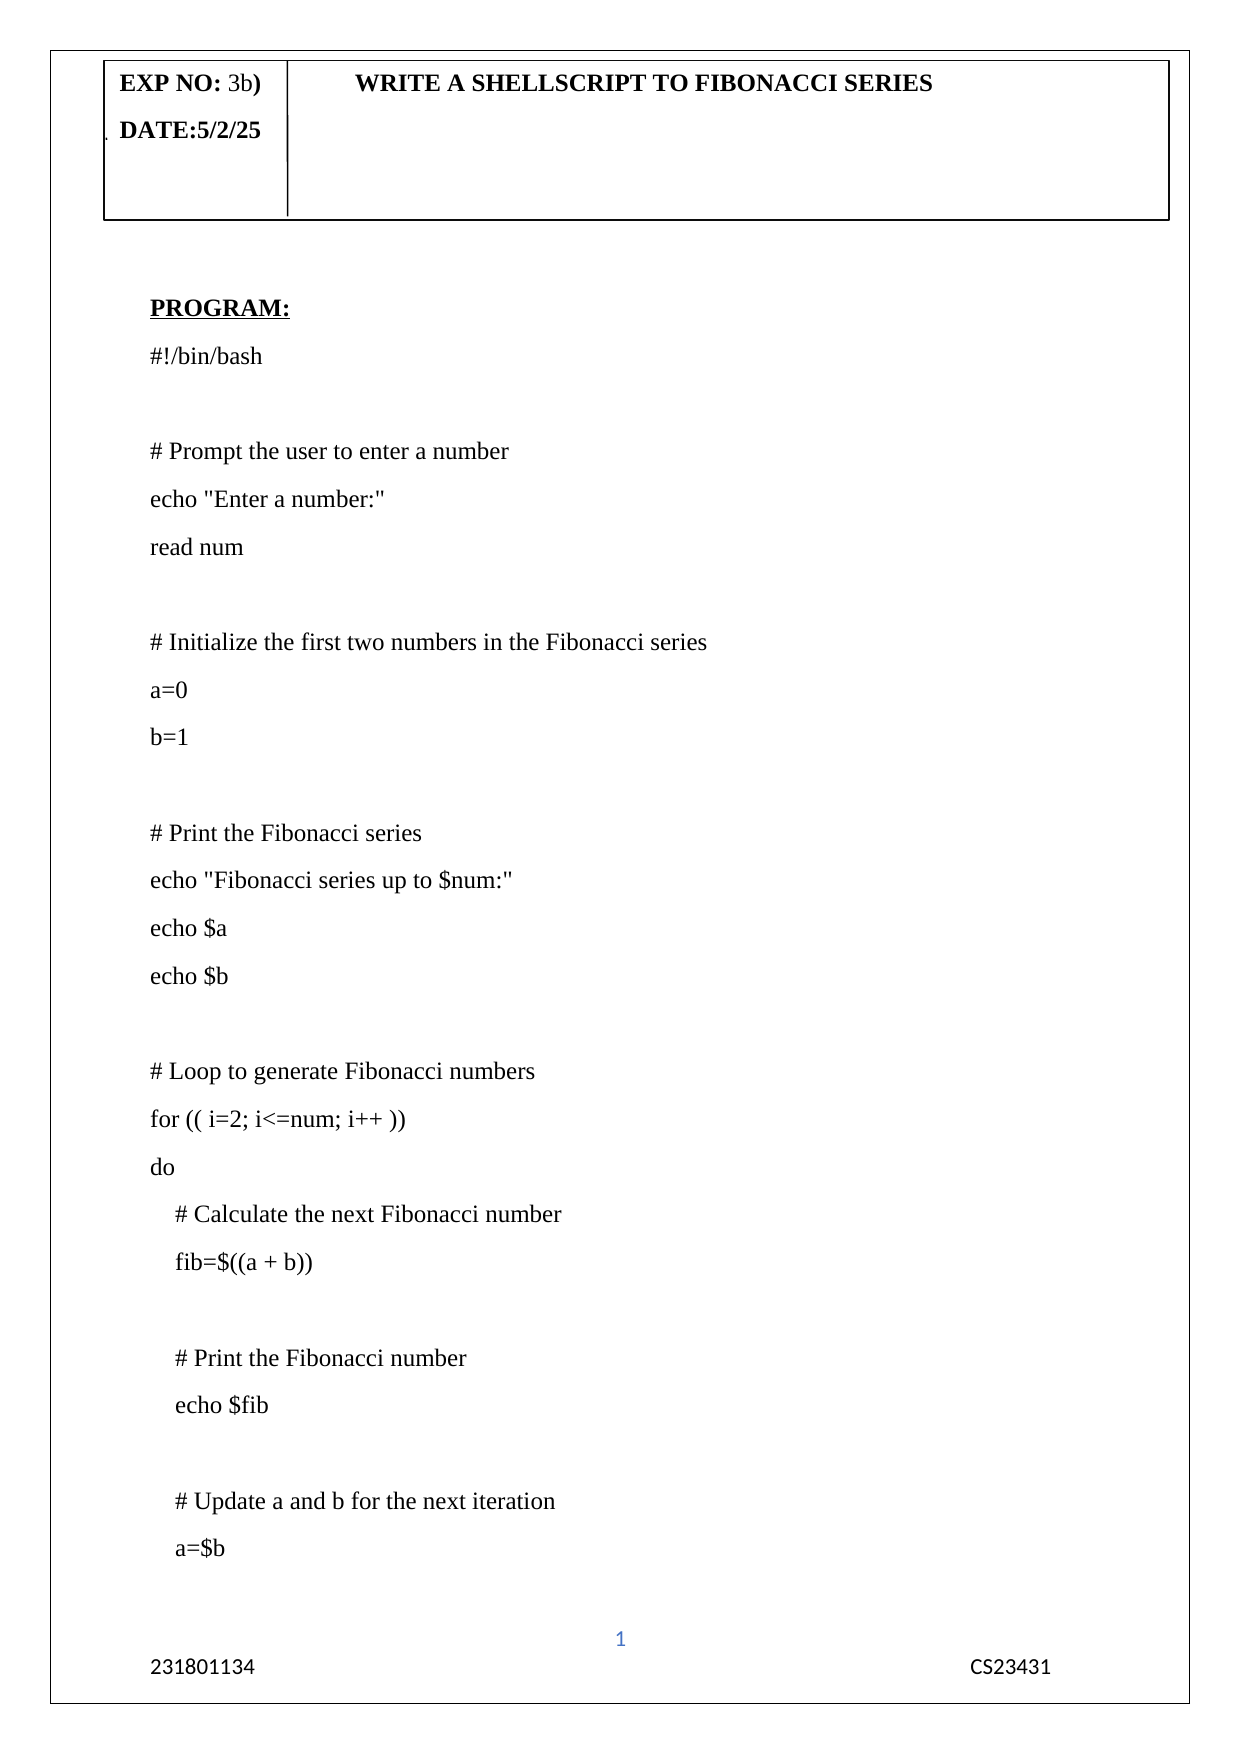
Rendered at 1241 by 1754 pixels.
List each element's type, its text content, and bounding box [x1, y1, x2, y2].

text #!/bin/bash [150, 341, 1090, 369]
text for (( i=2; i<=num; i++ )) [150, 1104, 1090, 1133]
text # Print the Fibonacci series [150, 818, 1090, 847]
text # Prompt the user to enter a number [150, 436, 1090, 465]
text fib=$((a + b)) [150, 1247, 1090, 1276]
text b=1 [150, 722, 1090, 751]
text # Calculate the next Fibonacci number [150, 1199, 1090, 1228]
text echo $b [150, 961, 1090, 990]
text PROGRAM: [150, 293, 1090, 322]
text echo "Fibonacci series up to $num:" [150, 866, 1090, 894]
text # Print the Fibonacci number [150, 1343, 1090, 1371]
text a=$b [150, 1533, 1090, 1562]
text do [150, 1152, 1090, 1181]
text a=0 [150, 675, 1090, 703]
text echo $a [150, 913, 1090, 942]
text read num [150, 532, 1090, 560]
text echo $fib [150, 1390, 1090, 1419]
text # Initialize the first two numbers in the Fibonacci series [150, 627, 1090, 656]
text echo "Enter a number:" [150, 484, 1090, 513]
text # Update a and b for the next iteration [150, 1486, 1090, 1514]
text # Loop to generate Fibonacci numbers [150, 1056, 1090, 1085]
